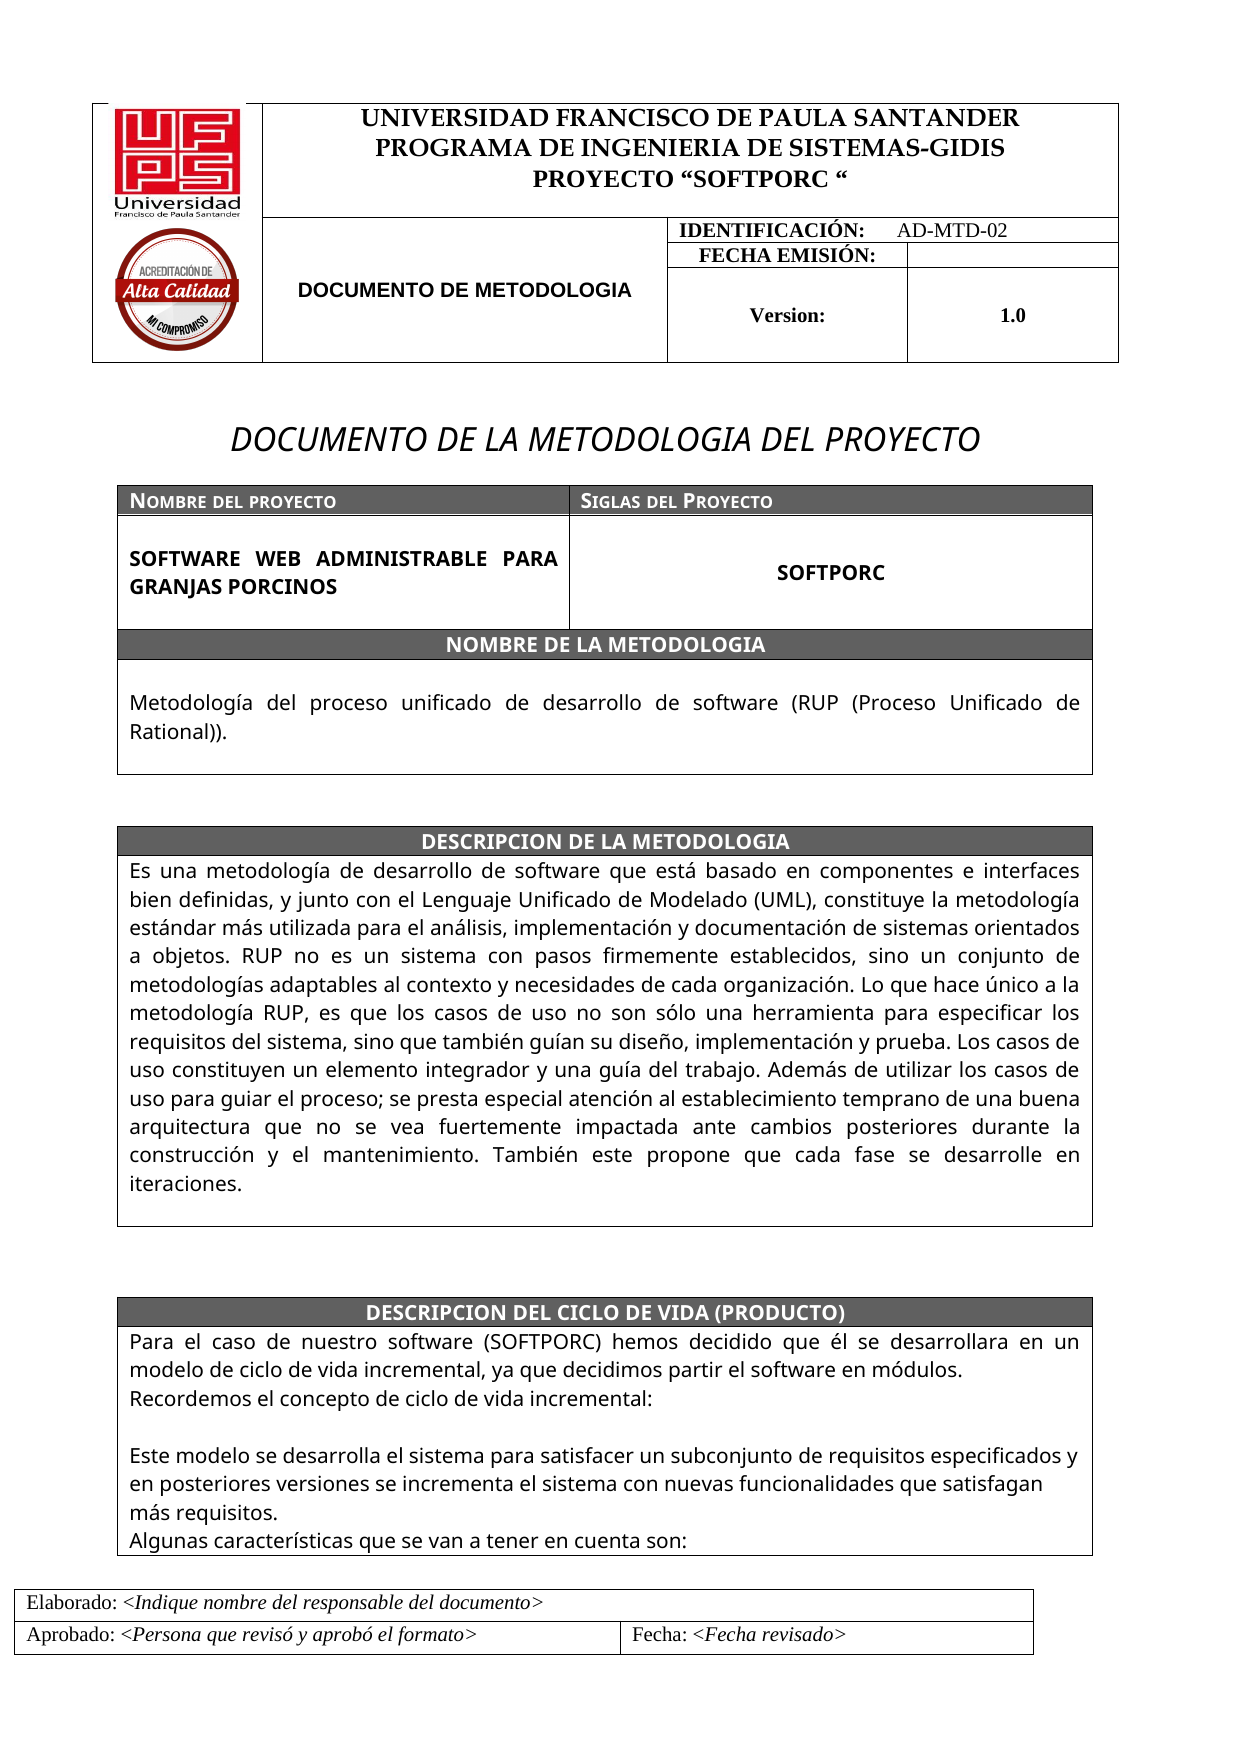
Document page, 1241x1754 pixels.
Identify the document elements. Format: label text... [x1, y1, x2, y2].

picture [106, 103, 248, 362]
text DOCUMENTO DE LA METODOLOGIA DEL PROYECTO [103, 416, 1107, 461]
table_header Siglas del Proyecto [570, 486, 1092, 514]
table_cell NOMBRE DE LA METODOLOGIA [118, 630, 1092, 659]
table_header Nombre del proyecto [118, 486, 569, 514]
table_cell SOFTPORC [570, 516, 1092, 629]
table_cell Es una metodología de desarrollo de software que está basado en componentes e interfaces bien definidas, y junto con el Lenguaje Unificado de Modelado (UML), constituye la metodología estándar más utilizada para el análisis, implementación y documentación de sistemas orientados a objetos. RUP no es un sistema con pasos firmemente establecidos, sino un conjunto de metodologías adaptables al contexto y necesidades de cada organización. Lo que hace único a la metodología RUP, es que los casos de uso no son sólo una herramienta para especificar los requisitos del sistema, sino que también guían su diseño, implementación y prueba. Los casos de uso constituyen un elemento integrador y una guía del trabajo. Además de utilizar los casos de uso para guiar el proceso; se presta especial atención al establecimiento temprano de una buena arquitectura que no se vea fuertemente impactada ante cambios posteriores durante la construcción y el mantenimiento. También este propone que cada fase se desarrolle en iteraciones. [118, 856, 1092, 1226]
table_header DESCRIPCION DE LA METODOLOGIA [118, 827, 1092, 855]
table_cell SOFTWARE WEB ADMINISTRABLE PARA GRANJAS PORCINOS [118, 516, 569, 629]
table_cell Metodología del proceso unificado de desarrollo de software (RUP (Proceso Unificado de Rational)). [118, 660, 1092, 774]
table_header DESCRIPCION DEL CICLO DE VIDA (PRODUCTO) [118, 1298, 1092, 1326]
